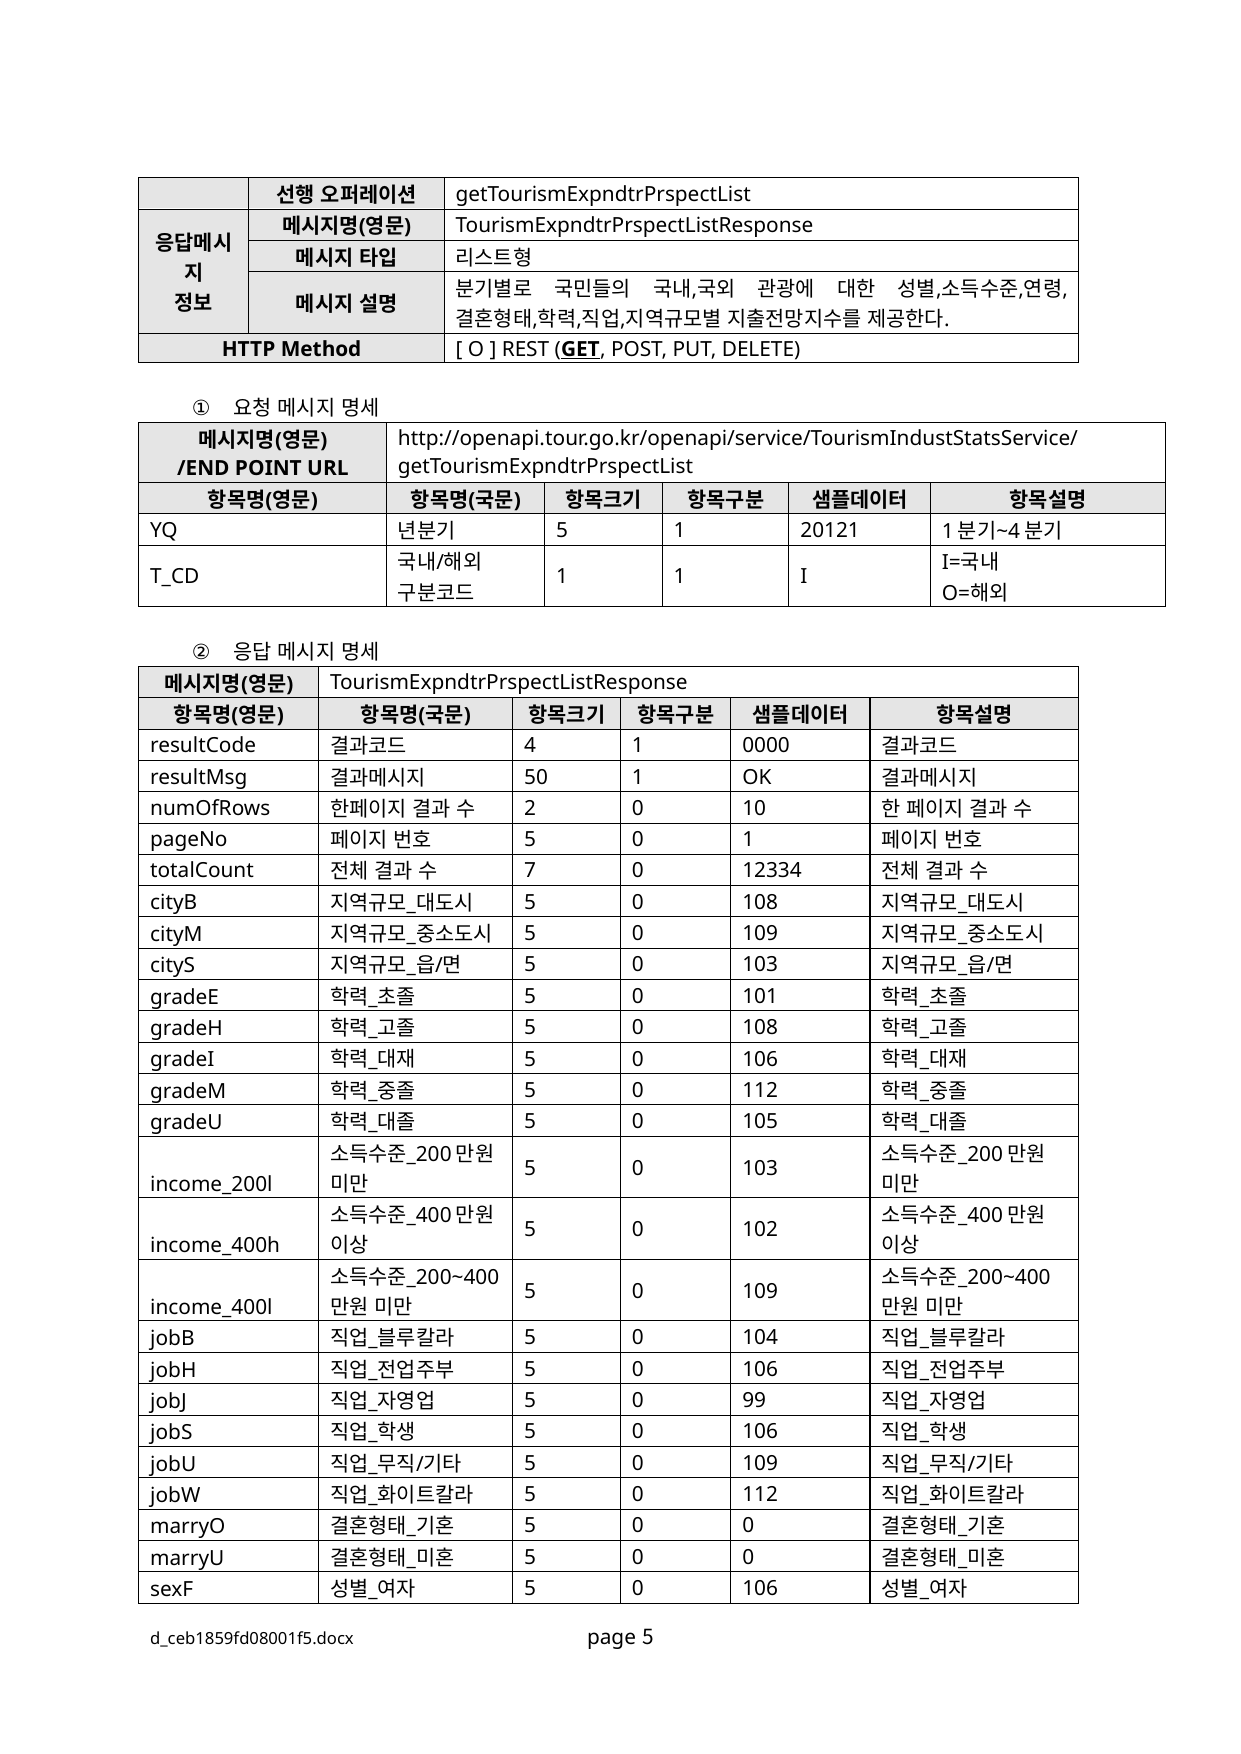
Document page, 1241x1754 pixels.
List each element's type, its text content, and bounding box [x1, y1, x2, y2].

table_header 메시지명(영문) /END POINT URL [139, 423, 386, 482]
table_cell 학력_대졸 [319, 1105, 512, 1136]
table_cell 101 [731, 980, 869, 1010]
table_cell 109 [731, 917, 869, 948]
table_cell 항목구분 [663, 483, 788, 513]
table_cell 5 [513, 1447, 620, 1477]
table_cell 전체 결과 수 [871, 855, 1078, 885]
table_cell 102 [731, 1198, 869, 1259]
table_cell 0 [621, 886, 730, 916]
table_cell 0 [621, 1572, 730, 1603]
table_cell 결혼형태_미혼 [319, 1541, 512, 1571]
table_cell YQ [139, 514, 386, 544]
table_cell 0 [731, 1541, 869, 1571]
table_cell 학력_대재 [871, 1043, 1078, 1073]
table_header http://openapi.tour.go.kr/openapi/service/TourismIndustStatsService/getTourismExpndtrPrspectList [387, 423, 1165, 482]
table_cell 항목크기 [513, 698, 620, 729]
table_cell I [789, 546, 930, 606]
table_cell 5 [513, 1011, 620, 1042]
table_cell [ O ] REST (GET, POST, PUT, DELETE) [445, 334, 1078, 362]
table_cell 결과코드 [319, 730, 512, 760]
table_cell totalCount [139, 855, 318, 885]
table_cell 소득수준_200~400만원 미만 [871, 1260, 1078, 1320]
table_cell 109 [731, 1447, 869, 1477]
table_cell 항목구분 [621, 698, 730, 729]
table_cell cityM [139, 917, 318, 948]
table_cell 학력_대재 [319, 1043, 512, 1073]
table_cell 샘플데이터 [731, 698, 869, 729]
table_cell 지역규모_읍/면 [871, 949, 1078, 979]
table_cell 0 [621, 980, 730, 1010]
table_cell 지역규모_중소도시 [871, 917, 1078, 948]
table_cell 결혼형태_기혼 [319, 1510, 512, 1540]
table_cell income_400l [139, 1260, 318, 1320]
table_cell 104 [731, 1321, 869, 1352]
table_cell 학력_고졸 [871, 1011, 1078, 1042]
table_cell I=국내 O=해외 [931, 546, 1165, 606]
table_cell 0 [621, 792, 730, 822]
table_cell 년분기 [387, 514, 544, 544]
table_cell income_200l [139, 1137, 318, 1197]
table_cell income_400h [139, 1198, 318, 1259]
table_cell 성별_여자 [319, 1572, 512, 1603]
table_cell 0 [621, 1043, 730, 1073]
table_cell 5 [513, 980, 620, 1010]
table_cell 0 [731, 1510, 869, 1540]
table_cell 5 [513, 1478, 620, 1508]
table_cell 12334 [731, 855, 869, 885]
table_cell 직업_전업주부 [319, 1353, 512, 1383]
table_cell 5 [513, 886, 620, 916]
table_cell T_CD [139, 546, 386, 606]
table_cell 4 [513, 730, 620, 760]
table_cell jobW [139, 1478, 318, 1508]
table_cell 항목명(국문) [387, 483, 544, 513]
table_cell 5 [513, 1510, 620, 1540]
table_cell 99 [731, 1384, 869, 1414]
table_cell 106 [731, 1572, 869, 1603]
table_cell 0 [621, 1478, 730, 1508]
table_cell jobJ [139, 1384, 318, 1414]
table_cell 학력_대졸 [871, 1105, 1078, 1136]
table_cell 지역규모_대도시 [319, 886, 512, 916]
table_cell 109 [731, 1260, 869, 1320]
table_cell 5 [513, 1416, 620, 1446]
table_cell 직업_화이트칼라 [319, 1478, 512, 1508]
table_cell 0 [621, 1137, 730, 1197]
table_cell 소득수준_200~400만원 미만 [319, 1260, 512, 1320]
table_cell sexF [139, 1572, 318, 1603]
table_cell cityB [139, 886, 318, 916]
table_cell 103 [731, 949, 869, 979]
table_cell 0 [621, 824, 730, 854]
table_cell 학력_중졸 [319, 1074, 512, 1104]
table_cell 5 [513, 1105, 620, 1136]
table_cell 1 [621, 761, 730, 791]
table_cell 응답메시지 정보 [139, 210, 248, 333]
table_cell gradeH [139, 1011, 318, 1042]
table_cell resultCode [139, 730, 318, 760]
table_cell 5 [513, 1353, 620, 1383]
table_cell 선행 오퍼레이션 [249, 178, 444, 208]
table_cell jobS [139, 1416, 318, 1446]
table_cell 소득수준_200만원 미만 [871, 1137, 1078, 1197]
table_cell 메시지 설명 [249, 272, 444, 333]
table_cell 108 [731, 1011, 869, 1042]
table_cell 항목설명 [871, 698, 1078, 729]
table_cell 5 [513, 1198, 620, 1259]
table_cell HTTP Method [139, 334, 444, 362]
table_cell 페이지 번호 [871, 824, 1078, 854]
table_cell 0 [621, 1260, 730, 1320]
table_cell 10 [731, 792, 869, 822]
table_cell 5 [545, 514, 662, 544]
table_cell 학력_고졸 [319, 1011, 512, 1042]
table_cell 샘플데이터 [789, 483, 930, 513]
table_cell 0 [621, 1074, 730, 1104]
table_cell jobH [139, 1353, 318, 1383]
table_cell getTourismExpndtrPrspectList [445, 178, 1078, 208]
table_cell 5 [513, 824, 620, 854]
table_cell 소득수준_200만원 미만 [319, 1137, 512, 1197]
table_cell 0 [621, 1321, 730, 1352]
table_cell 2 [513, 792, 620, 822]
table_cell 0 [621, 917, 730, 948]
table_cell 5 [513, 1541, 620, 1571]
table_cell 한페이지 결과 수 [319, 792, 512, 822]
table_cell 항목명(국문) [319, 698, 512, 729]
table_cell 분기별로 국민들의 국내,국외 관광에 대한 성별,소득수준,연령,결혼형태,학력,직업,지역규모별 지출전망지수를 제공한다. [445, 272, 1078, 333]
table_cell 1분기~4분기 [931, 514, 1165, 544]
table_cell 5 [513, 1074, 620, 1104]
table_cell 국내/해외 구분코드 [387, 546, 544, 606]
table_cell 직업_자영업 [871, 1384, 1078, 1414]
list 응답 메시지 명세 [192, 636, 1090, 666]
table_cell 106 [731, 1416, 869, 1446]
table_cell 직업_화이트칼라 [871, 1478, 1078, 1508]
table_cell 5 [513, 1321, 620, 1352]
table_cell pageNo [139, 824, 318, 854]
table_cell 0 [621, 1011, 730, 1042]
table_cell 페이지 번호 [319, 824, 512, 854]
table_cell 112 [731, 1478, 869, 1508]
table_cell 0 [621, 1447, 730, 1477]
table_cell 50 [513, 761, 620, 791]
table_cell 0 [621, 855, 730, 885]
table_cell jobU [139, 1447, 318, 1477]
table_cell 0 [621, 1510, 730, 1540]
table_cell 직업_학생 [319, 1416, 512, 1446]
table_cell 결과코드 [871, 730, 1078, 760]
table_cell 결과메시지 [319, 761, 512, 791]
table_cell resultMsg [139, 761, 318, 791]
table_cell 1 [663, 514, 788, 544]
table_cell 105 [731, 1105, 869, 1136]
table_cell 직업_자영업 [319, 1384, 512, 1414]
table_cell 학력_초졸 [871, 980, 1078, 1010]
table_cell 5 [513, 1137, 620, 1197]
table_cell cityS [139, 949, 318, 979]
table_cell 1 [663, 546, 788, 606]
table_cell 메시지명(영문) [249, 210, 444, 240]
table_cell 5 [513, 1043, 620, 1073]
table_cell 5 [513, 1384, 620, 1414]
table_cell gradeI [139, 1043, 318, 1073]
table_cell 103 [731, 1137, 869, 1197]
table_cell 108 [731, 886, 869, 916]
table_cell 0 [621, 1416, 730, 1446]
table_cell 0 [621, 949, 730, 979]
table_cell 직업_전업주부 [871, 1353, 1078, 1383]
table_cell 0000 [731, 730, 869, 760]
table_cell 항목크기 [545, 483, 662, 513]
table_cell 학력_초졸 [319, 980, 512, 1010]
table_cell gradeM [139, 1074, 318, 1104]
table_cell 106 [731, 1043, 869, 1073]
table_cell 직업_무직/기타 [319, 1447, 512, 1477]
table_cell 직업_무직/기타 [871, 1447, 1078, 1477]
table_cell gradeE [139, 980, 318, 1010]
table_cell 0 [621, 1105, 730, 1136]
table_cell TourismExpndtrPrspectListResponse [445, 210, 1078, 240]
table_cell jobB [139, 1321, 318, 1352]
table_cell 5 [513, 1572, 620, 1603]
table_cell 지역규모_중소도시 [319, 917, 512, 948]
table_cell 항목명(영문) [139, 483, 386, 513]
table_cell numOfRows [139, 792, 318, 822]
table_cell 106 [731, 1353, 869, 1383]
table_cell 5 [513, 1260, 620, 1320]
table_cell 직업_블루칼라 [319, 1321, 512, 1352]
table_cell 1 [731, 824, 869, 854]
table_cell 0 [621, 1198, 730, 1259]
table_cell 지역규모_읍/면 [319, 949, 512, 979]
table_cell 리스트형 [445, 241, 1078, 271]
table_cell 1 [545, 546, 662, 606]
table_cell 전체 결과 수 [319, 855, 512, 885]
table_cell 0 [621, 1353, 730, 1383]
table_cell 메시지 타입 [249, 241, 444, 271]
table_cell OK [731, 761, 869, 791]
table_cell 항목설명 [931, 483, 1165, 513]
table_cell 직업_블루칼라 [871, 1321, 1078, 1352]
table_header 메시지명(영문) [139, 667, 318, 697]
table_cell 112 [731, 1074, 869, 1104]
table_cell 지역규모_대도시 [871, 886, 1078, 916]
table_cell 항목명(영문) [139, 698, 318, 729]
table_cell 20121 [789, 514, 930, 544]
table_cell marryU [139, 1541, 318, 1571]
table_cell 5 [513, 917, 620, 948]
table_cell 1 [621, 730, 730, 760]
table_cell 결혼형태_기혼 [871, 1510, 1078, 1540]
table_cell marryO [139, 1510, 318, 1540]
table_cell 7 [513, 855, 620, 885]
table_cell 한 페이지 결과 수 [871, 792, 1078, 822]
table_cell 직업_학생 [871, 1416, 1078, 1446]
table_cell 0 [621, 1384, 730, 1414]
table_cell 결과메시지 [871, 761, 1078, 791]
list 요청 메시지 명세 [192, 392, 1090, 422]
table_cell 학력_중졸 [871, 1074, 1078, 1104]
table_cell 결혼형태_미혼 [871, 1541, 1078, 1571]
table_cell 소득수준_400만원 이상 [319, 1198, 512, 1259]
table_header TourismExpndtrPrspectListResponse [319, 667, 1078, 697]
table_cell 성별_여자 [871, 1572, 1078, 1603]
table_cell 소득수준_400만원 이상 [871, 1198, 1078, 1259]
table_cell 0 [621, 1541, 730, 1571]
table_cell 5 [513, 949, 620, 979]
table_cell gradeU [139, 1105, 318, 1136]
